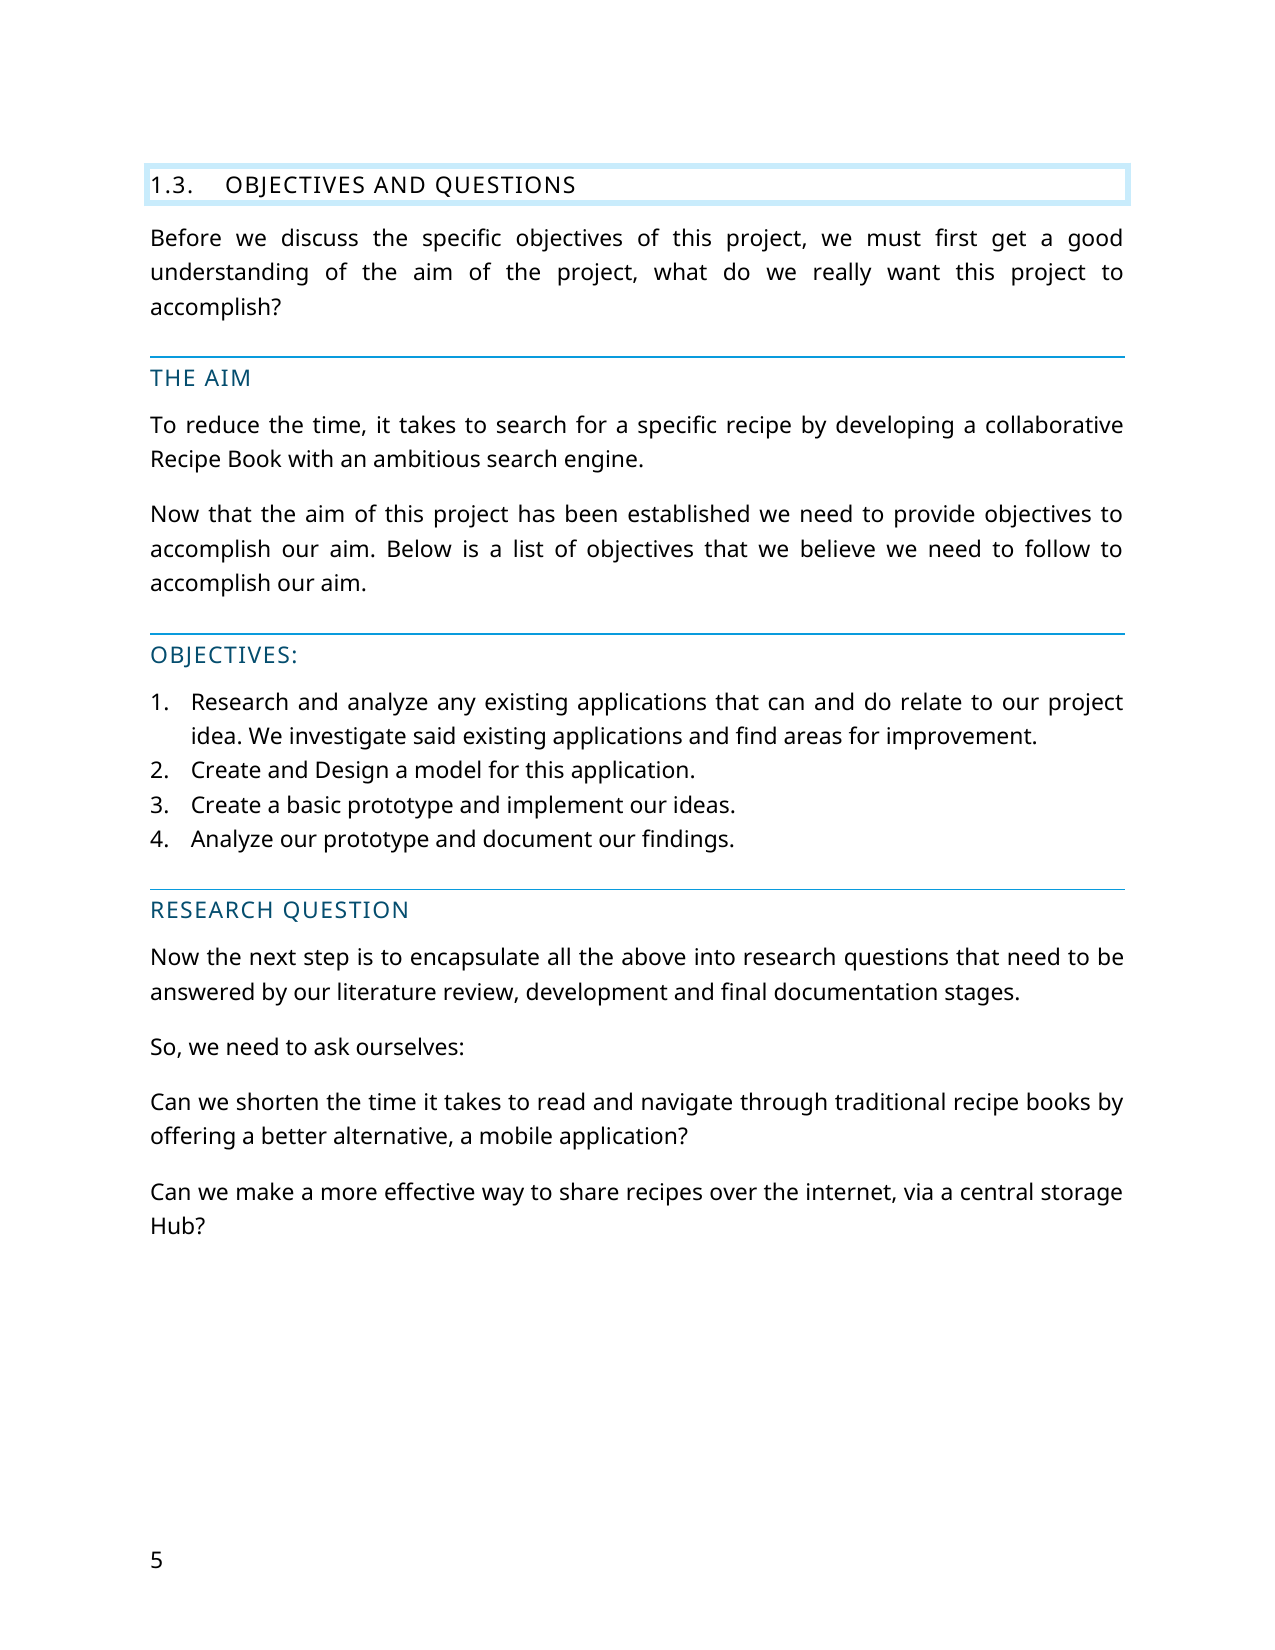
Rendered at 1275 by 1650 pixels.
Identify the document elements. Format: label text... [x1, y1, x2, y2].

text Can we make a more effective way to share recipes over the internet, via a central storage Hub? [150, 1176, 1125, 1241]
text Now that the aim of this project has been established we need to provide objectives to accomplish our aim. Below is a list of objectives that we believe we need to follow to accomplish our aim. [150, 498, 1125, 598]
text To reduce the time, it takes to search for a specific recipe by developing a collaborative Recipe Book with an ambitious search engine. [150, 409, 1125, 474]
subtitle Objectives: [150, 635, 1125, 670]
list Analyze our prototype and document our findings. [150, 823, 1125, 854]
list Research and analyze any existing applications that can and do relate to our project idea. We investigate said existing applications and find areas for improvement. [150, 685, 1125, 751]
text Can we shorten the time it takes to read and navigate through traditional recipe books by offering a better alternative, a mobile application? [150, 1086, 1125, 1152]
list Create a basic prototype and implement our ideas. [150, 788, 1125, 820]
subtitle The Aim [150, 358, 1125, 393]
text Before we discuss the specific objectives of this project, we must first get a good understanding of the aim of the project, what do we really want this project to accomplish? [150, 222, 1125, 322]
text Now the next step is to encapsulate all the above into research questions that need to be answered by our literature review, development and final documentation stages. [150, 941, 1125, 1007]
text So, we need to ask ourselves: [150, 1031, 1125, 1062]
subtitle Research Question [150, 890, 1125, 926]
subtitle Objectives and questions [150, 169, 1125, 200]
list Create and Design a model for this application. [150, 754, 1125, 785]
